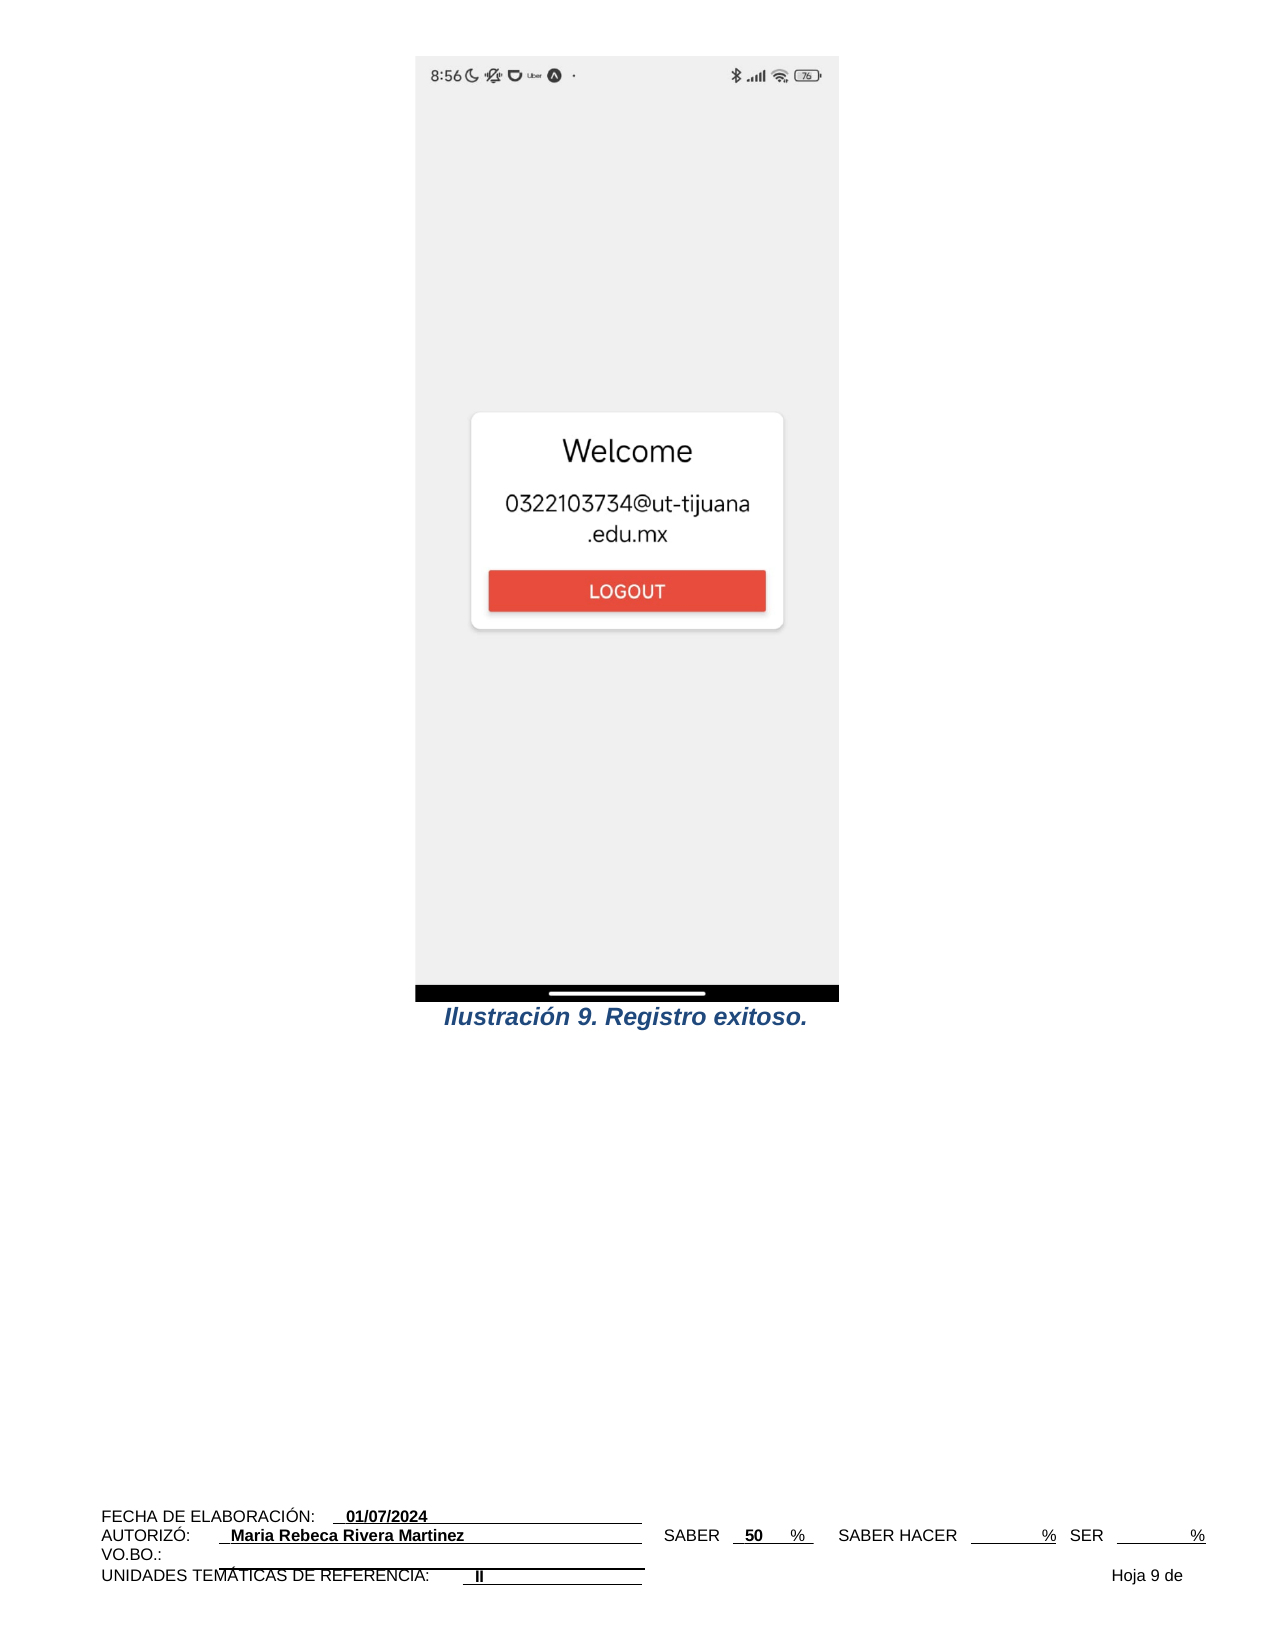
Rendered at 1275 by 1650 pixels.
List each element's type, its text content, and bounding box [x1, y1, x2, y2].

text Ilustración 9. Registro exitoso. [17, 1002, 1237, 1031]
picture [415, 56, 839, 1002]
